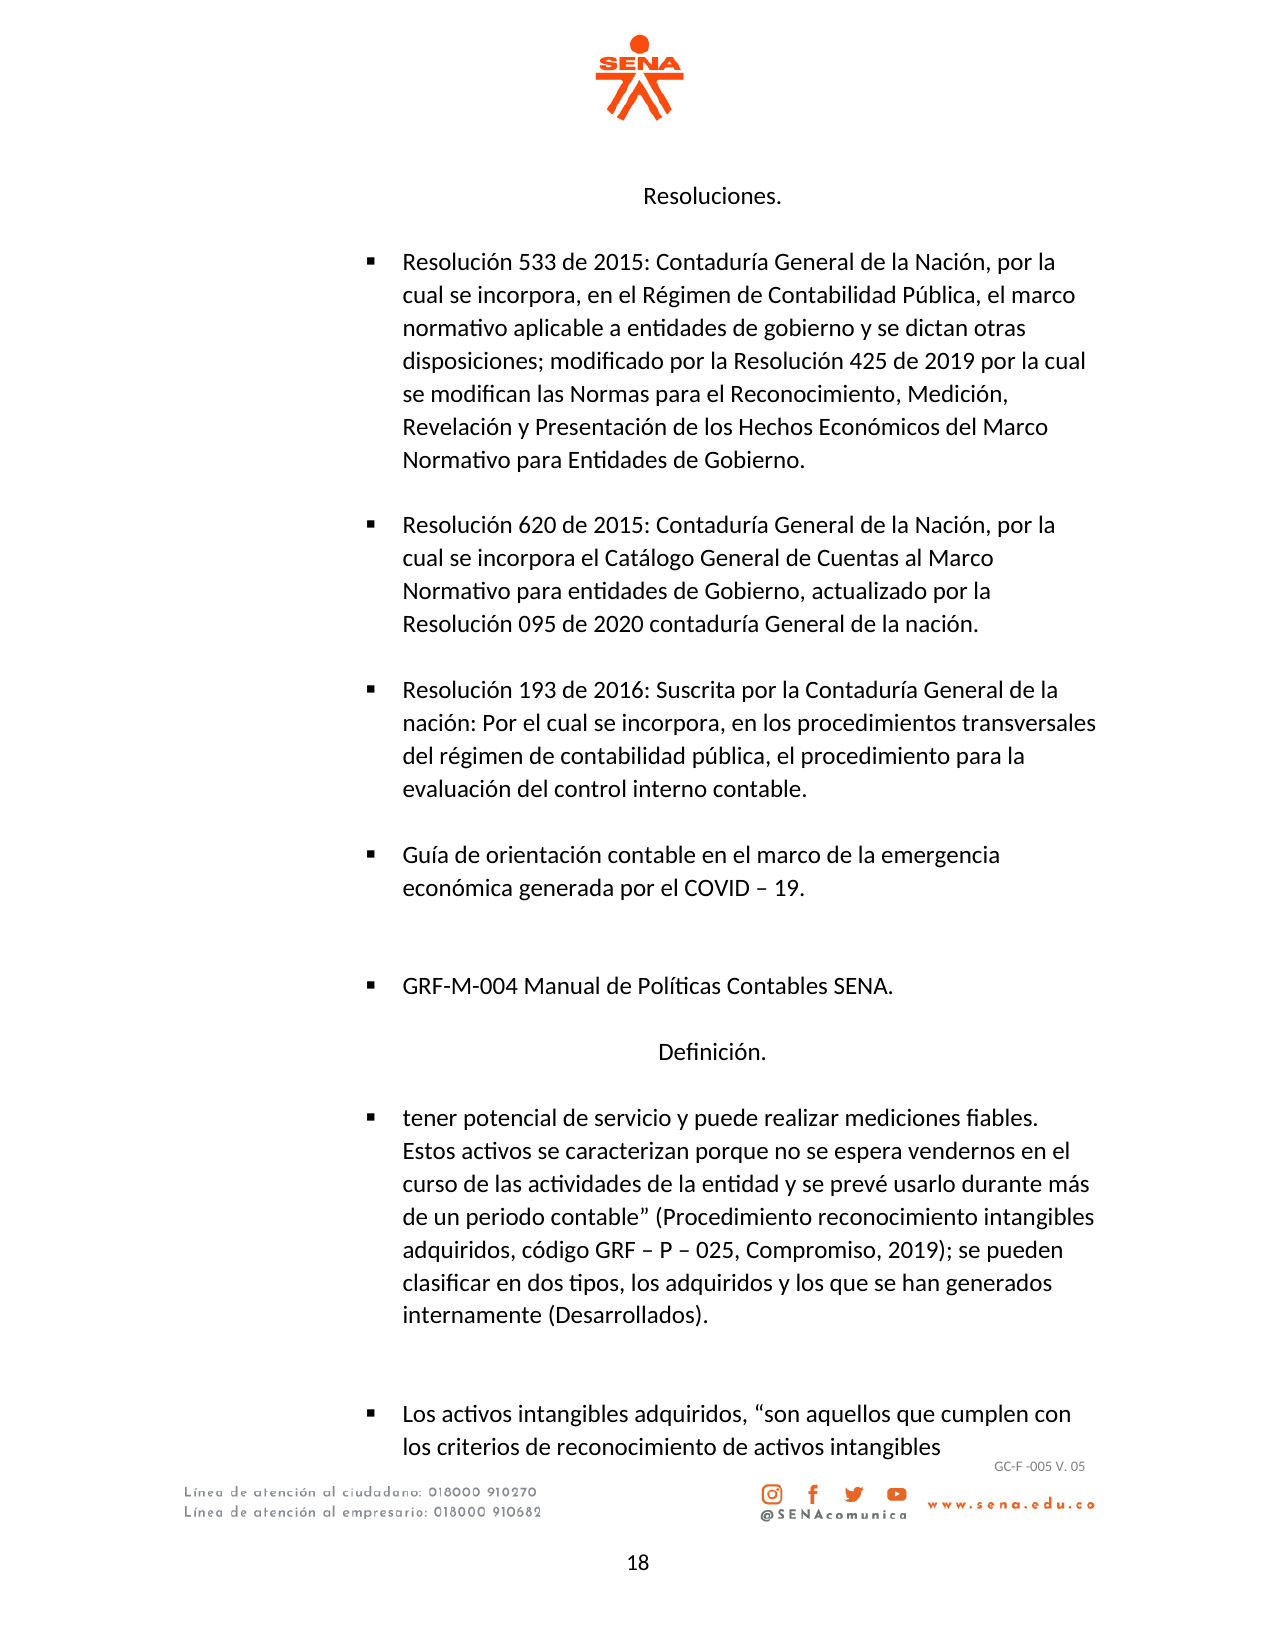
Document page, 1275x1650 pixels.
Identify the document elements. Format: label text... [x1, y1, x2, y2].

list Resolución 620 de 2015: Contaduría General de la Nación, por la cual se incorpora el Catálogo General de Cuentas al Marco Normativo para entidades de Gobierno, actualizado por la Resolución 095 de 2020 contaduría General de la nación. [365, 510, 1098, 639]
list Resolución 533 de 2015: Contaduría General de la Nación, por la cual se incorpora, en el Régimen de Contabilidad Pública, el marco normativo aplicable a entidades de gobierno y se dictan otras disposiciones; modificado por la Resolución 425 de 2019 por la cual se modifican las Normas para el Reconocimiento, Medición, Revelación y Presentación de los Hechos Económicos del Marco Normativo para Entidades de Gobierno. [365, 246, 1098, 474]
list Guía de orientación contable en el marco de la emergencia económica generada por el COVID – 19. [365, 839, 1098, 902]
picture [585, 31, 690, 125]
list GRF-M-004 Manual de Políticas Contables SENA. [365, 971, 1098, 1001]
list Definición. [327, 1036, 1098, 1067]
list Resoluciones. [327, 181, 1098, 211]
picture [177, 1465, 1098, 1532]
list Resolución 193 de 2016: Suscrita por la Contaduría General de la nación: Por el cual se incorpora, en los procedimientos transversales del régimen de contabilidad pública, el procedimiento para la evaluación del control interno contable. [365, 674, 1098, 803]
list tener potencial de servicio y puede realizar mediciones fiables. Estos activos se caracterizan porque no se espera vendernos en el curso de las actividades de la entidad y se prevé usarlo durante más de un periodo contable” (Procedimiento reconocimiento intangibles adquiridos, código GRF – P – 025, Compromiso, 2019); se pueden clasificar en dos tipos, los adquiridos y los que se han generados internamente (Desarrollados). [365, 1102, 1098, 1330]
